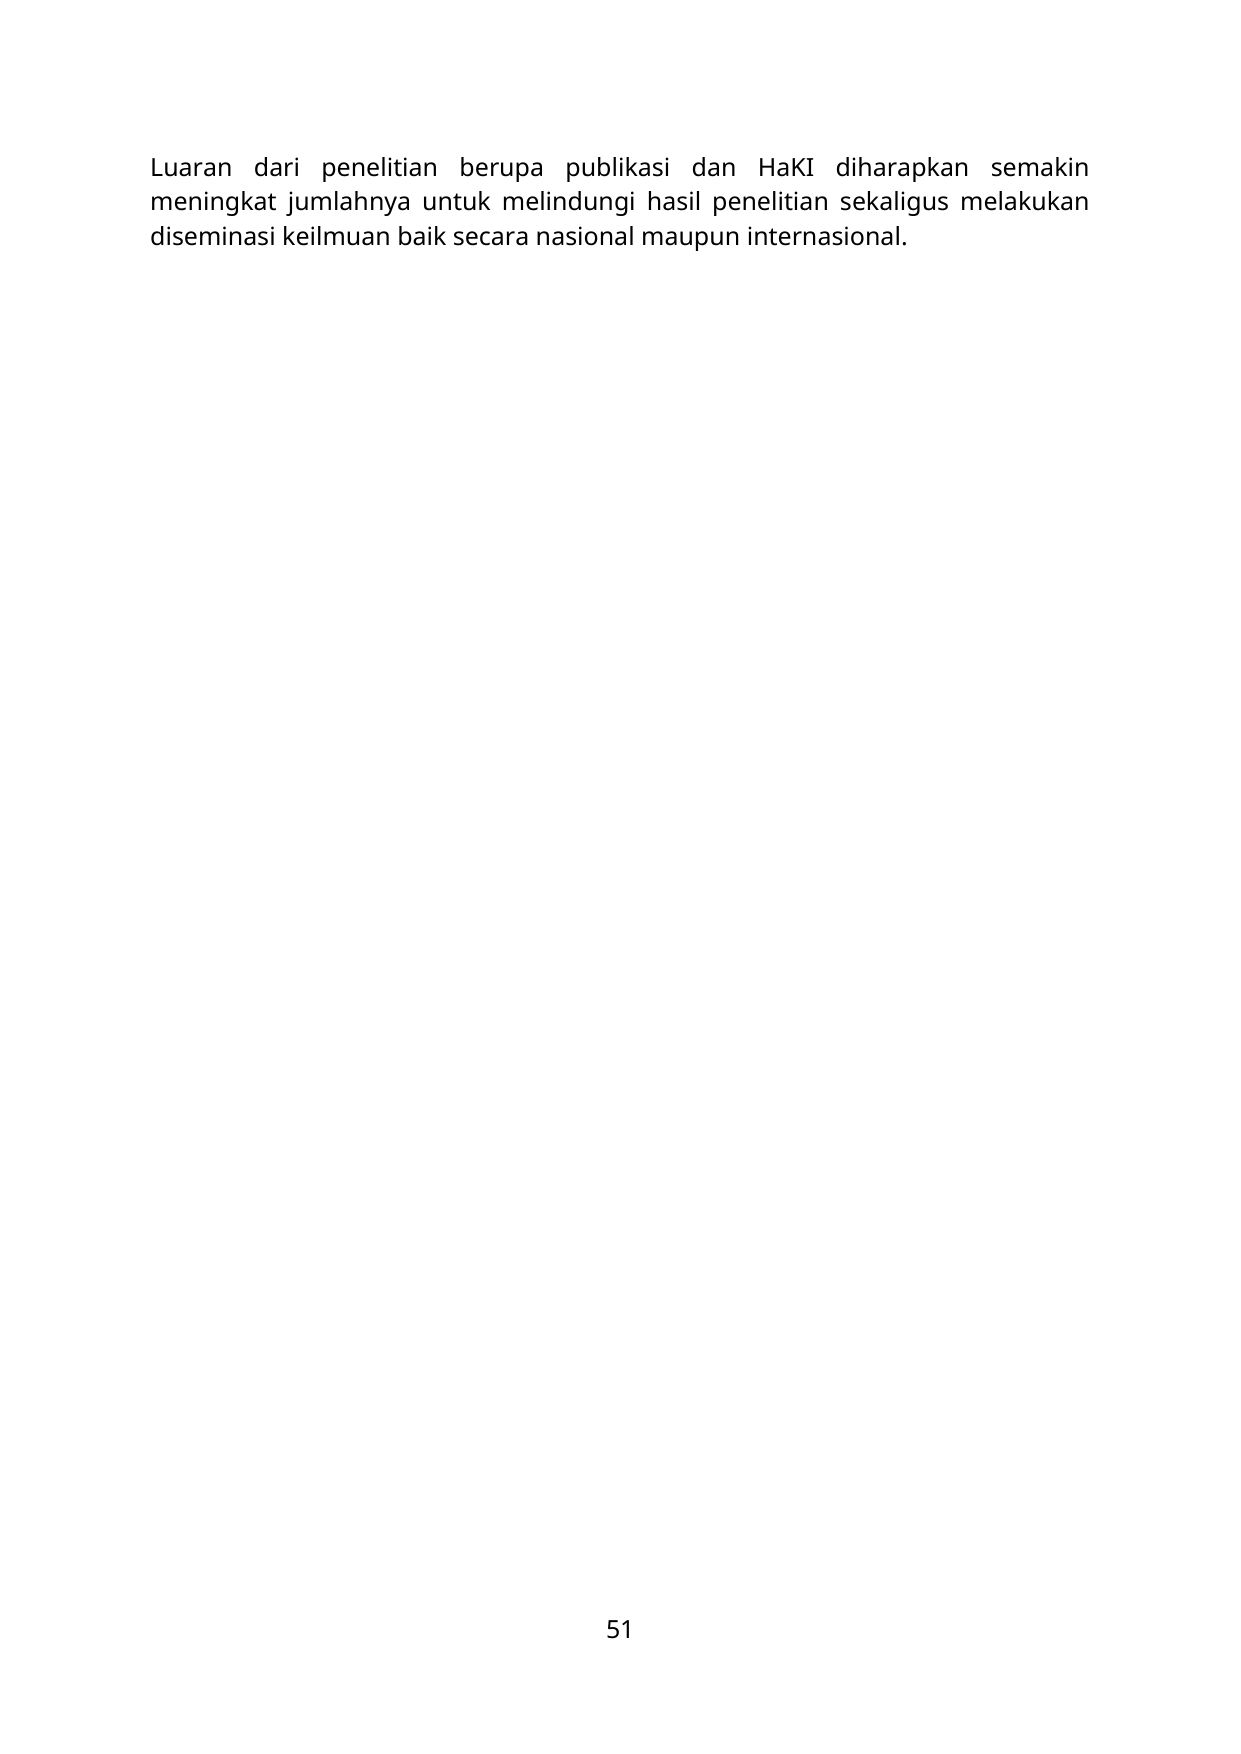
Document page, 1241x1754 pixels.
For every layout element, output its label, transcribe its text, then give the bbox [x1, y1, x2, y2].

text Luaran dari penelitian berupa publikasi dan HaKI diharapkan semakin meningkat jumlahnya untuk melindungi hasil penelitian sekaligus melakukan diseminasi keilmuan baik secara nasional maupun internasional. [150, 150, 1090, 252]
